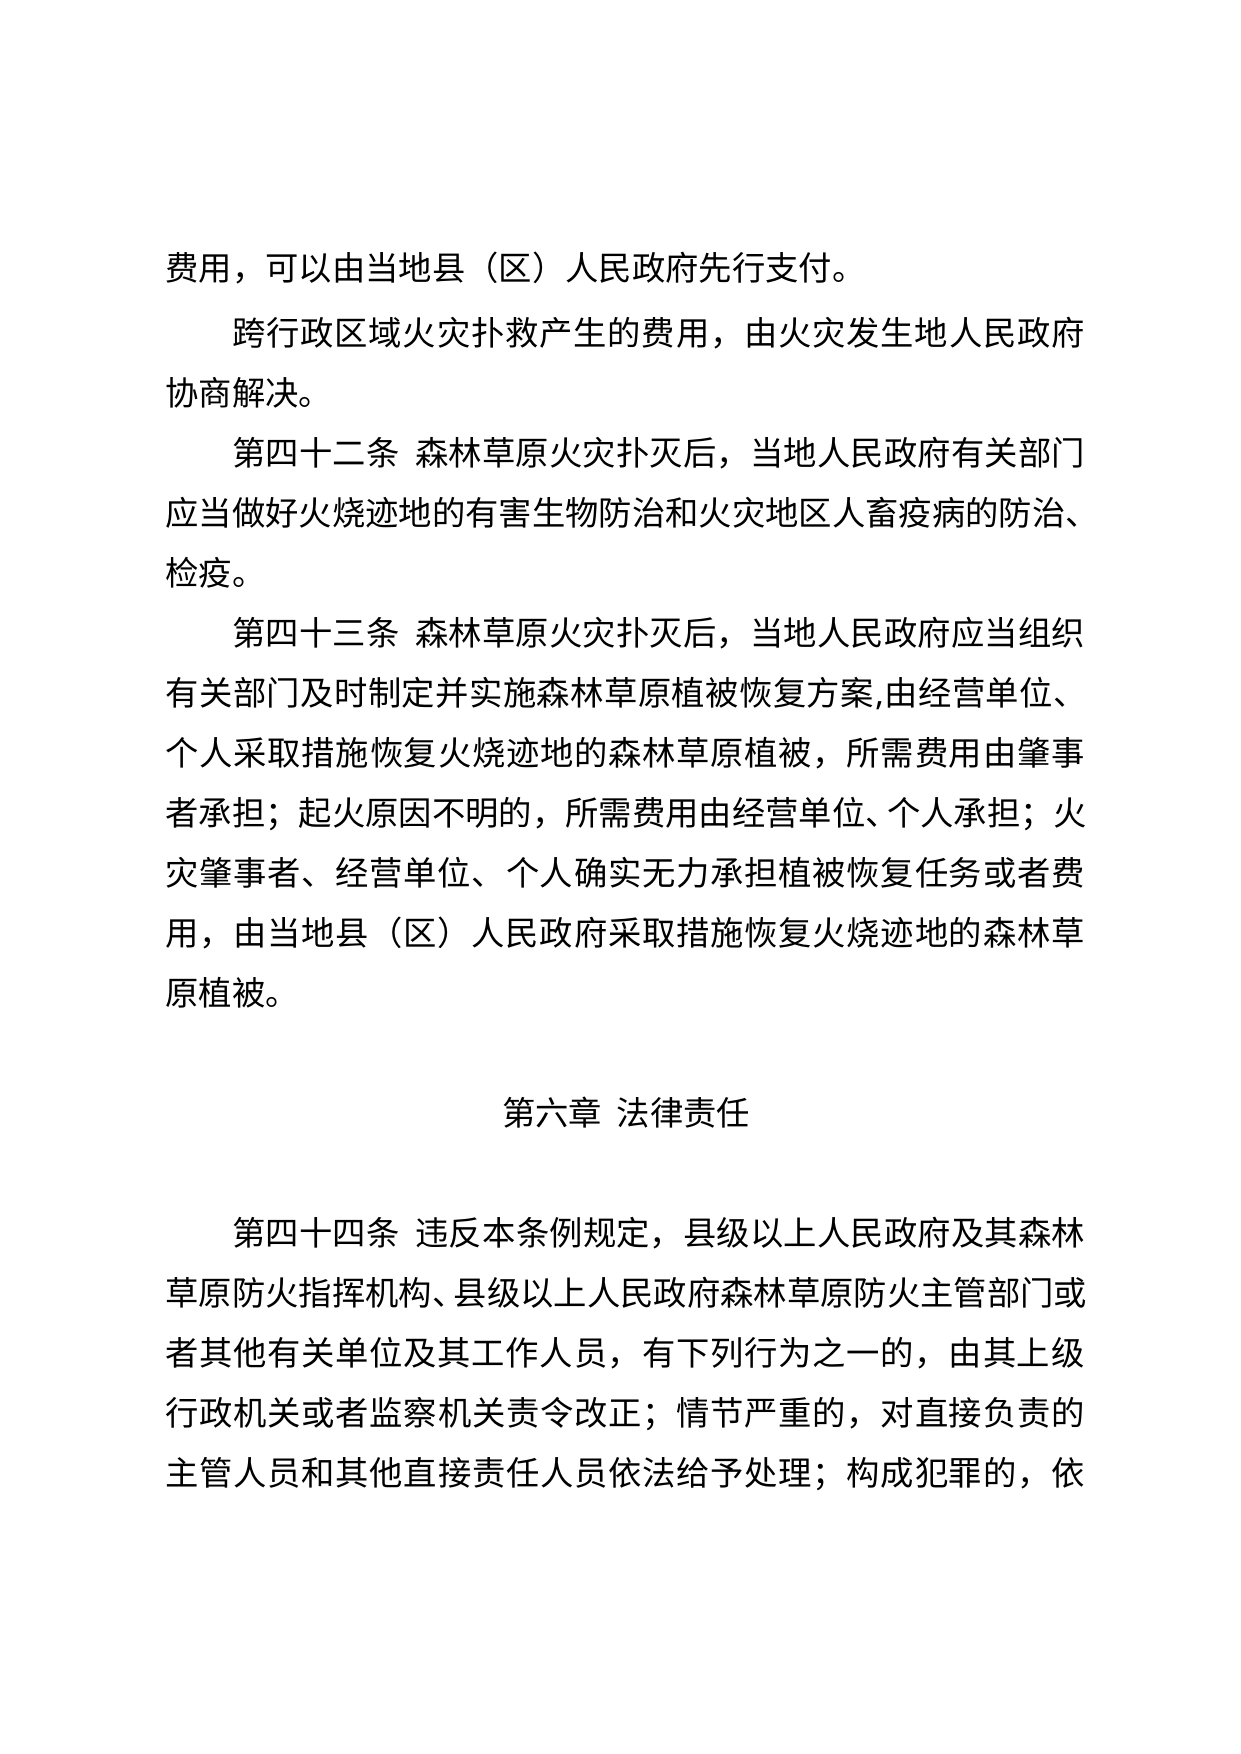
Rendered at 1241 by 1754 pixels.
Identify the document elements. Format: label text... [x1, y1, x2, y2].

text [165, 233, 1087, 298]
text 跨行政区域火灾扑救产生的费用，由火灾发生地人民政府协商解决。 [165, 298, 1087, 418]
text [165, 1198, 1087, 1498]
text 第六章 法律责任 [165, 1078, 1087, 1138]
text 第四十二条 森林草原火灾扑灭后，当地人民政府有关部门应当做好火烧迹地的有害生物防治和火灾地区人畜疫病的防治、检疫。 [165, 418, 1087, 598]
text 第四十三条 森林草原火灾扑灭后，当地人民政府应当组织有关部门及时制定并实施森林草原植被恢复方案,由经营单位、个人采取措施恢复火烧迹地的森林草原植被，所需费用由肇事者承担；起火原因不明的，所需费用由经营单位、个人承担；火灾肇事者、经营单位、个人确实无力承担植被恢复任务或者费用，由当地县（区）人民政府采取措施恢复火烧迹地的森林草原植被。 [165, 598, 1087, 1018]
